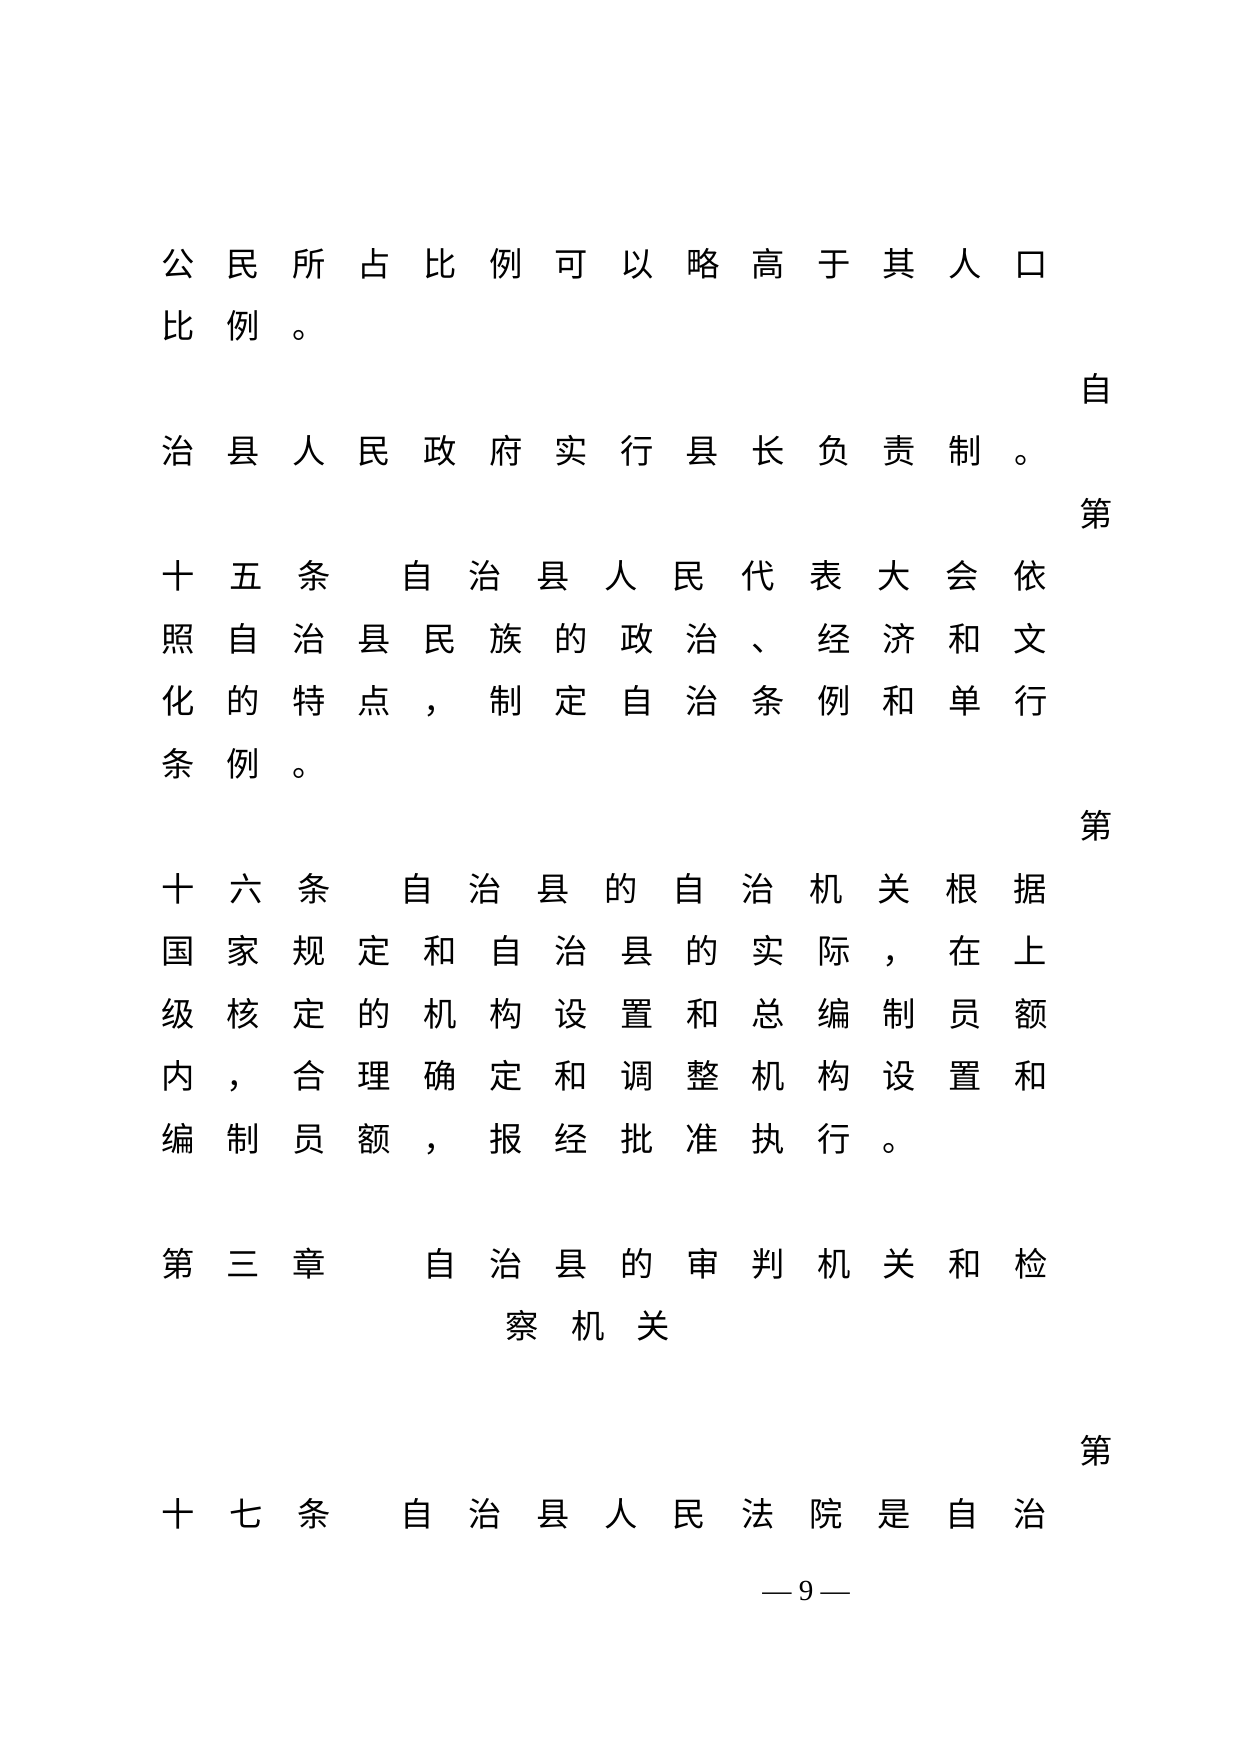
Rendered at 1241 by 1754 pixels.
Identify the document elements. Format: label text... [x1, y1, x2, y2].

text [161, 1418, 1079, 1543]
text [161, 231, 1079, 356]
text 第三章 自治县的审判机关和检察机关 [161, 1231, 1079, 1418]
text 第十五条 自治县人民代表大会依照自治县民族的政治、经济和文化的特点，制定自治条例和单行条例。 [161, 481, 1079, 793]
text 第十六条 自治县的自治机关根据国家规定和自治县的实际，在上级核定的机构设置和总编制员额内，合理确定和调整机构设置和编制员额，报经批准执行。 [161, 793, 1079, 1231]
text 自治县人民政府实行县长负责制。 [161, 356, 1079, 481]
